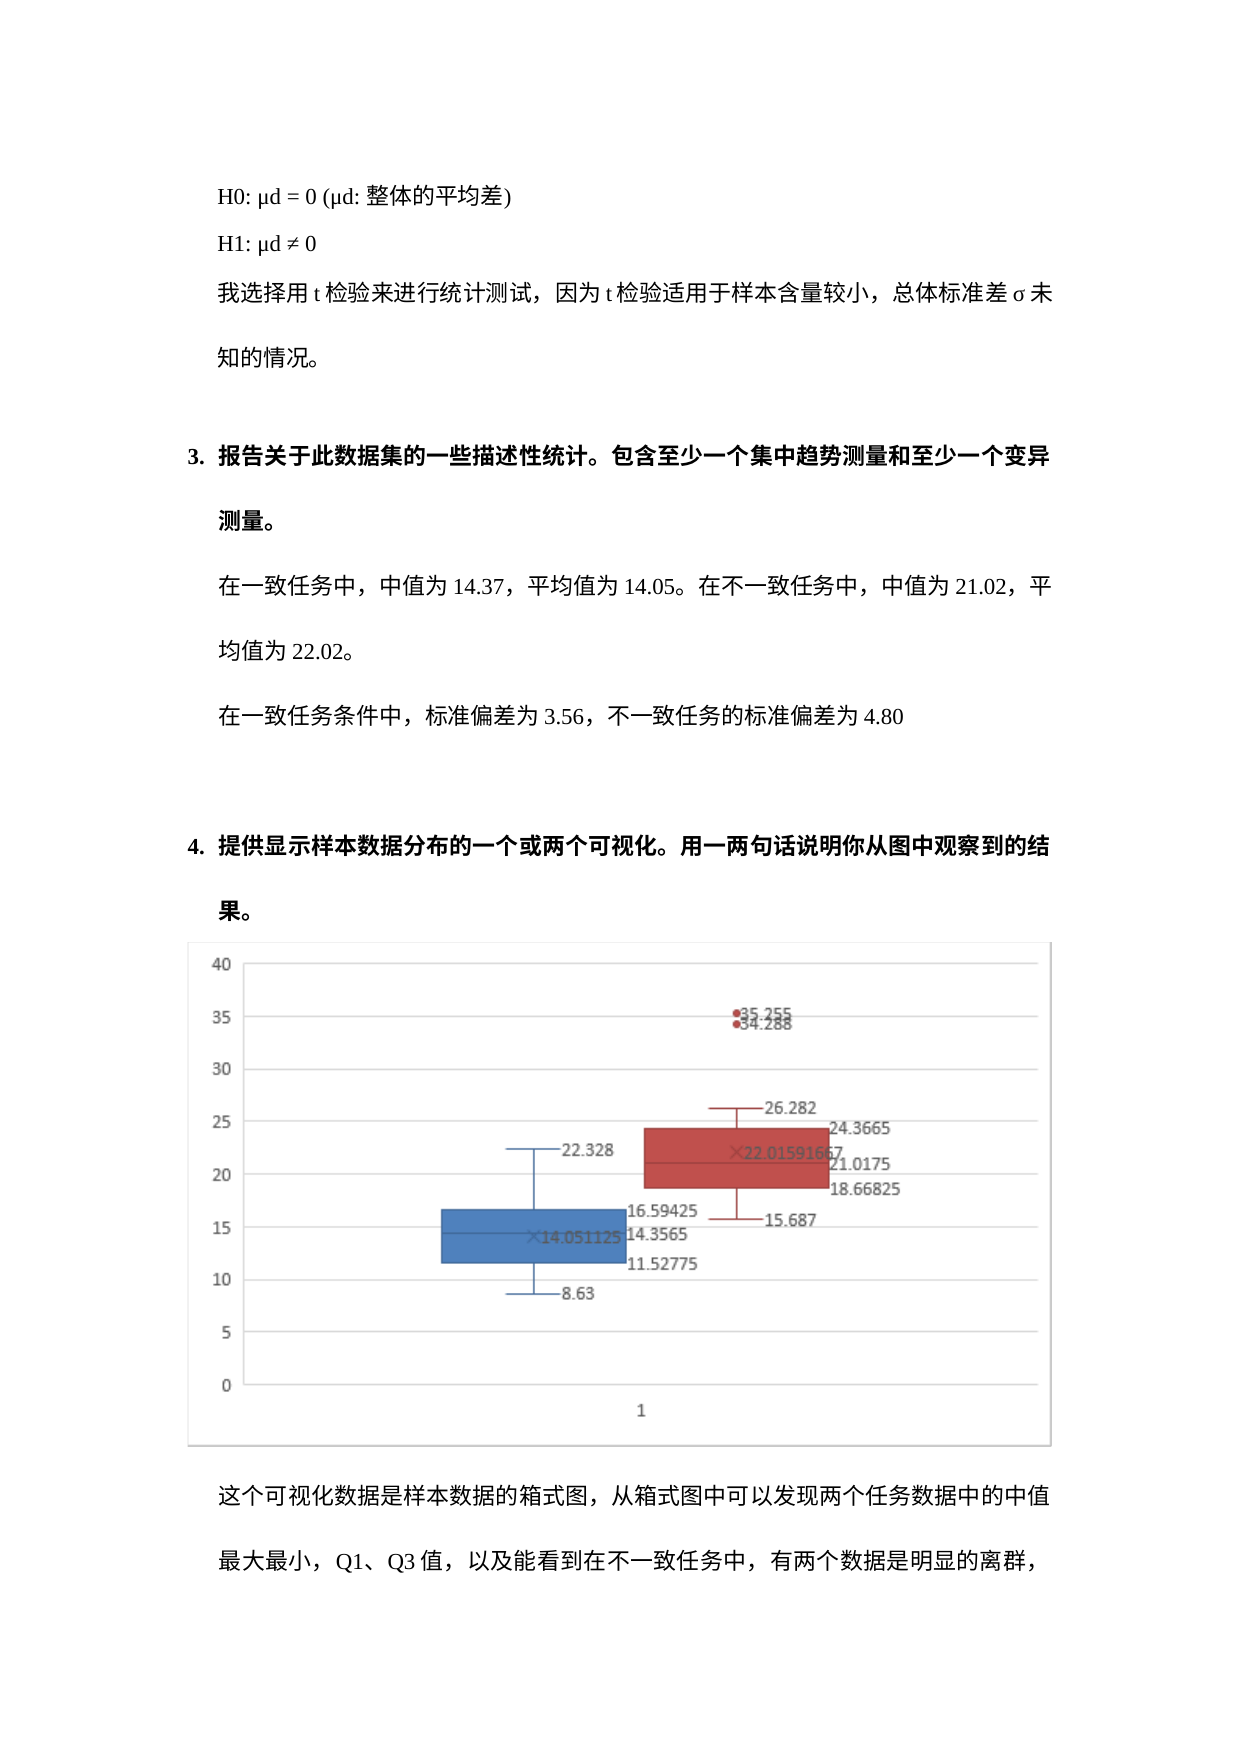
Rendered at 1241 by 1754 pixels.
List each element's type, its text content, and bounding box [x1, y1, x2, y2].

list 在一致任务中，中值为14.37，平均值为14.05。在不一致任务中，中值为21.02，平均值为22.02。 [218, 552, 1053, 682]
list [218, 1462, 1053, 1592]
list 我选择用t检验来进行统计测试，因为t检验适用于样本含量较小，总体标准差σ未知的情况。 [217, 259, 1053, 389]
list 报告关于此数据集的一些描述性统计。包含至少一个集中趋势测量和至少一个变异测量。 [187, 422, 1053, 552]
text H0: μd = 0 (μd: 整体的平均差) [187, 162, 1053, 227]
picture [187, 942, 1053, 1448]
list 在一致任务条件中，标准偏差为3.56，不一致任务的标准偏差为4.80 [218, 682, 1053, 747]
list H1: μd ≠ 0 [217, 227, 1053, 259]
list 提供显示样本数据分布的一个或两个可视化。用一两句话说明你从图中观察到的结果。 [187, 812, 1053, 942]
